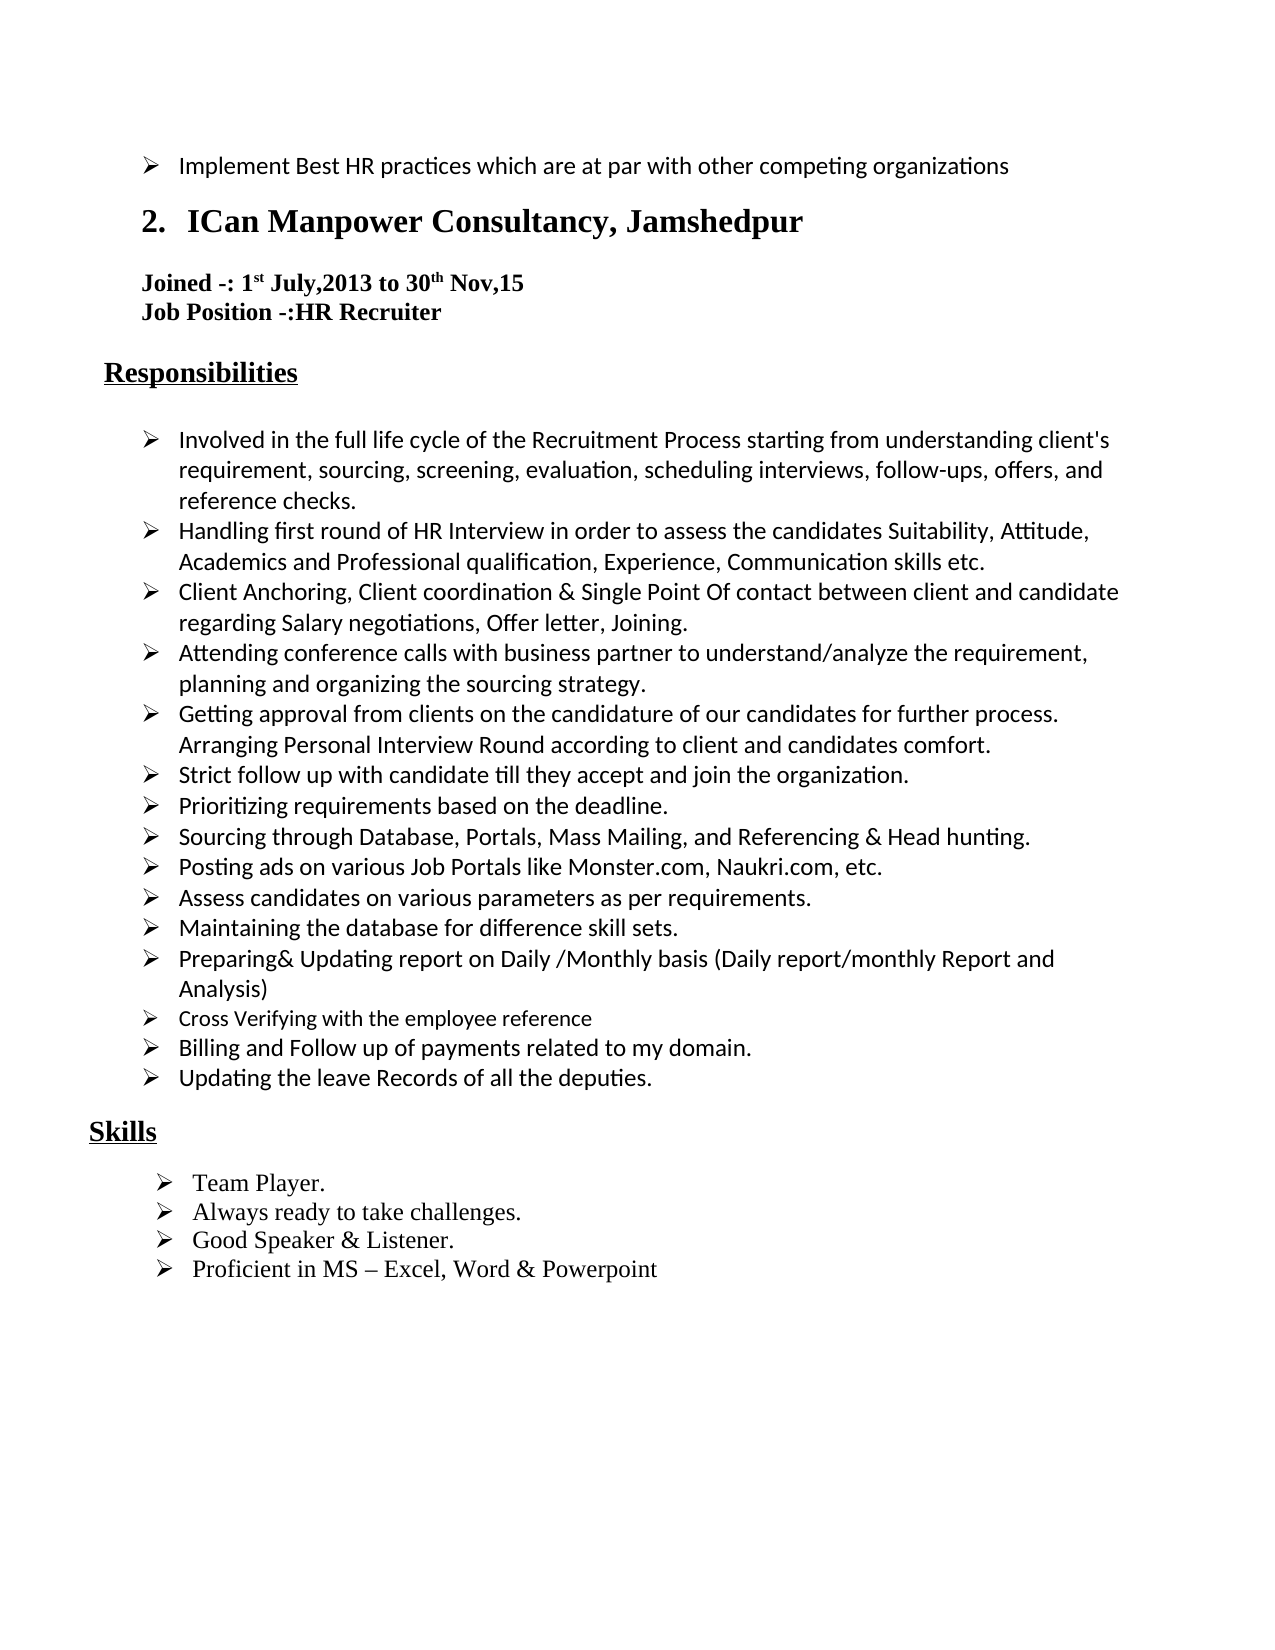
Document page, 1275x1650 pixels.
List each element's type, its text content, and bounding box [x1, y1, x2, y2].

text Skills [89, 1114, 1125, 1147]
list ICan Manpower Consultancy, Jamshedpur [141, 201, 1125, 240]
list Maintaining the database for difference skill sets. [141, 912, 1125, 943]
list Proficient in MS – Excel, Word & Powerpoint [154, 1254, 1125, 1283]
list Updating the leave Records of all the deputies. [141, 1062, 1125, 1093]
list Preparing& Updating report on Daily /Monthly basis (Daily report/monthly Report and Analysis) [141, 943, 1125, 1004]
list Team Player. [154, 1168, 1125, 1197]
list Involved in the full life cycle of the Recruitment Process starting from understanding client's requirement, sourcing, screening, evaluation, scheduling interviews, follow-ups, offers, and reference checks. [141, 424, 1125, 515]
list Good Speaker & Listener. [154, 1226, 1125, 1254]
text Responsibilities [103, 355, 1125, 388]
list Assess candidates on various parameters as per requirements. [141, 882, 1125, 912]
list Attending conference calls with business partner to understand/analyze the requirement, planning and organizing the sourcing strategy. [141, 637, 1125, 698]
list Getting approval from clients on the candidature of our candidates for further process. Arranging Personal Interview Round according to client and candidates comfort. [141, 698, 1125, 759]
list Implement Best HR practices which are at par with other competing organizations [141, 150, 1125, 181]
list Billing and Follow up of payments related to my domain. [141, 1032, 1125, 1062]
list Always ready to take challenges. [154, 1197, 1125, 1226]
text Joined -: 1st July,2013 to 30th Nov,15 [103, 268, 1125, 297]
list Strict follow up with candidate till they accept and join the organization. [141, 759, 1125, 790]
list Sourcing through Database, Portals, Mass Mailing, and Referencing & Head hunting. [141, 821, 1125, 851]
text Job Position -:HR Recruiter [103, 297, 1125, 326]
list Prioritizing requirements based on the deadline. [141, 790, 1125, 821]
list Client Anchoring, Client coordination & Single Point Of contact between client and candidate regarding Salary negotiations, Offer letter, Joining. [141, 576, 1125, 637]
list Posting ads on various Job Portals like Monster.com, Naukri.com, etc. [141, 851, 1125, 882]
list Cross Verifying with the employee reference [141, 1004, 1125, 1032]
list Handling first round of HR Interview in order to assess the candidates Suitability, Attitude, Academics and Professional qualification, Experience, Communication skills etc. [141, 515, 1125, 576]
